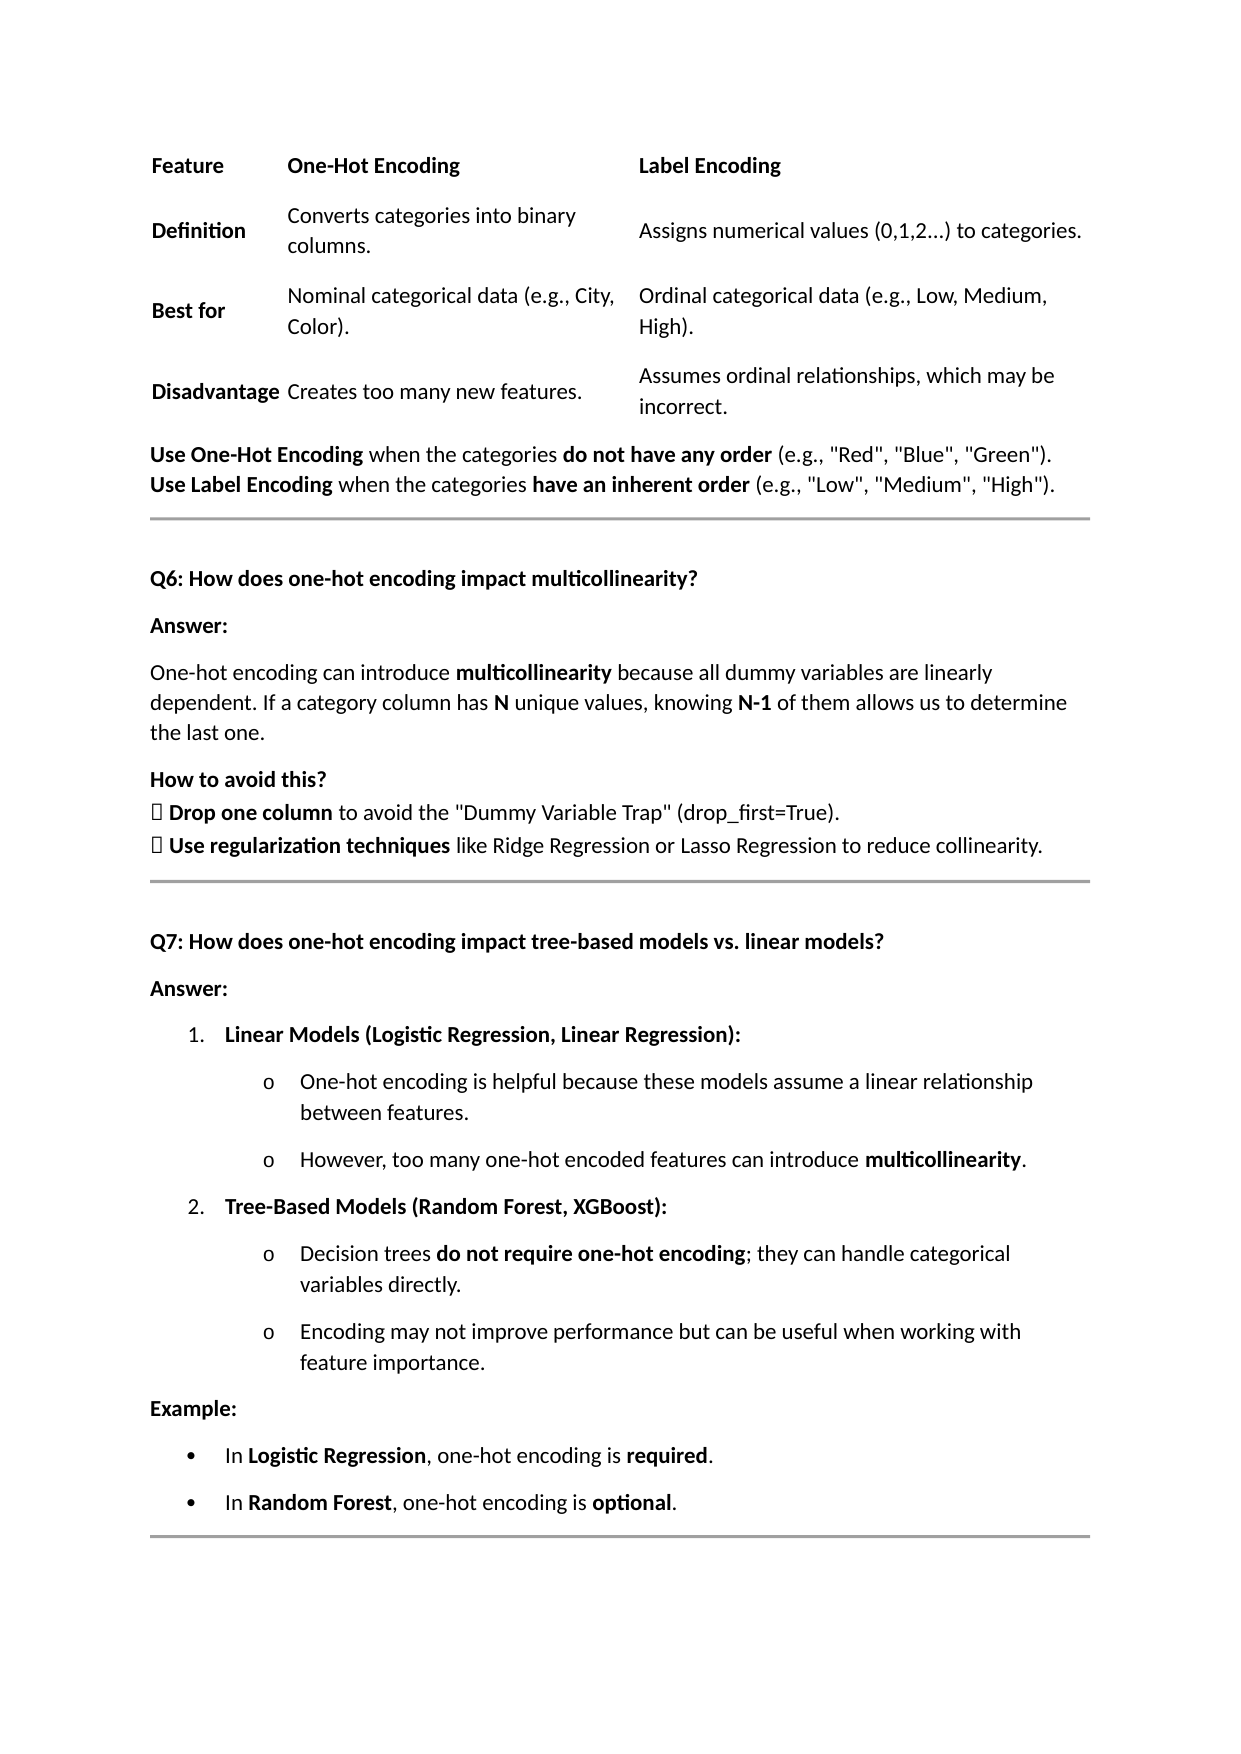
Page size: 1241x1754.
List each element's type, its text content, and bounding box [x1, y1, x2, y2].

list However, too many one-hot encoded features can introduce multicollinearity. [262, 1145, 1090, 1173]
list Encoding may not improve performance but can be useful when working with feature importance. [262, 1317, 1090, 1376]
list Linear Models (Logistic Regression, Linear Regression): [187, 1021, 1090, 1048]
text Answer: [150, 611, 1090, 639]
table_cell Creates too many new features. [286, 360, 637, 440]
text Use One-Hot Encoding when the categories do not have any order (e.g., "Red", "Blue", "Green"). Use Label Encoding when the categories have an inherent order (e.g., "Low", "Medium", "High"). [150, 440, 1090, 498]
table_cell Disadvantage [150, 360, 286, 440]
text One-hot encoding can introduce multicollinearity because all dummy variables are linearly dependent. If a category column has N unique values, knowing N-1 of them allows us to determine the last one. [150, 658, 1090, 746]
table_cell Definition [150, 200, 286, 280]
table_header One-Hot Encoding [286, 150, 637, 200]
text Answer: [150, 974, 1090, 1002]
table_header Label Encoding [638, 150, 1090, 200]
table_cell Converts categories into binary columns. [286, 200, 637, 280]
list In Logistic Regression, one-hot encoding is required. [187, 1441, 1090, 1469]
list One-hot encoding is helpful because these models assume a linear relationship between features. [262, 1067, 1090, 1126]
table_cell Nominal categorical data (e.g., City, Color). [286, 280, 637, 360]
table_cell Ordinal categorical data (e.g., Low, Medium, High). [638, 280, 1090, 360]
text Q6: How does one-hot encoding impact multicollinearity? [150, 564, 1090, 592]
text How to avoid this? ✅ Drop one column to avoid the "Dummy Variable Trap" (drop_first=True). ✅ Use regularization techniques like Ridge Regression or Lasso Regression to reduce collinearity. [150, 765, 1090, 861]
list Tree-Based Models (Random Forest, XGBoost): [187, 1192, 1090, 1220]
table_cell Assumes ordinal relationships, which may be incorrect. [638, 360, 1090, 440]
text Q7: How does one-hot encoding impact tree-based models vs. linear models? [150, 927, 1090, 955]
text Example: [150, 1394, 1090, 1422]
list In Random Forest, one-hot encoding is optional. [187, 1488, 1090, 1516]
list Decision trees do not require one-hot encoding; they can handle categorical variables directly. [262, 1239, 1090, 1298]
table_cell Assigns numerical values (0,1,2...) to categories. [638, 200, 1090, 280]
table_cell Best for [150, 280, 286, 360]
table_header Feature [150, 150, 286, 200]
